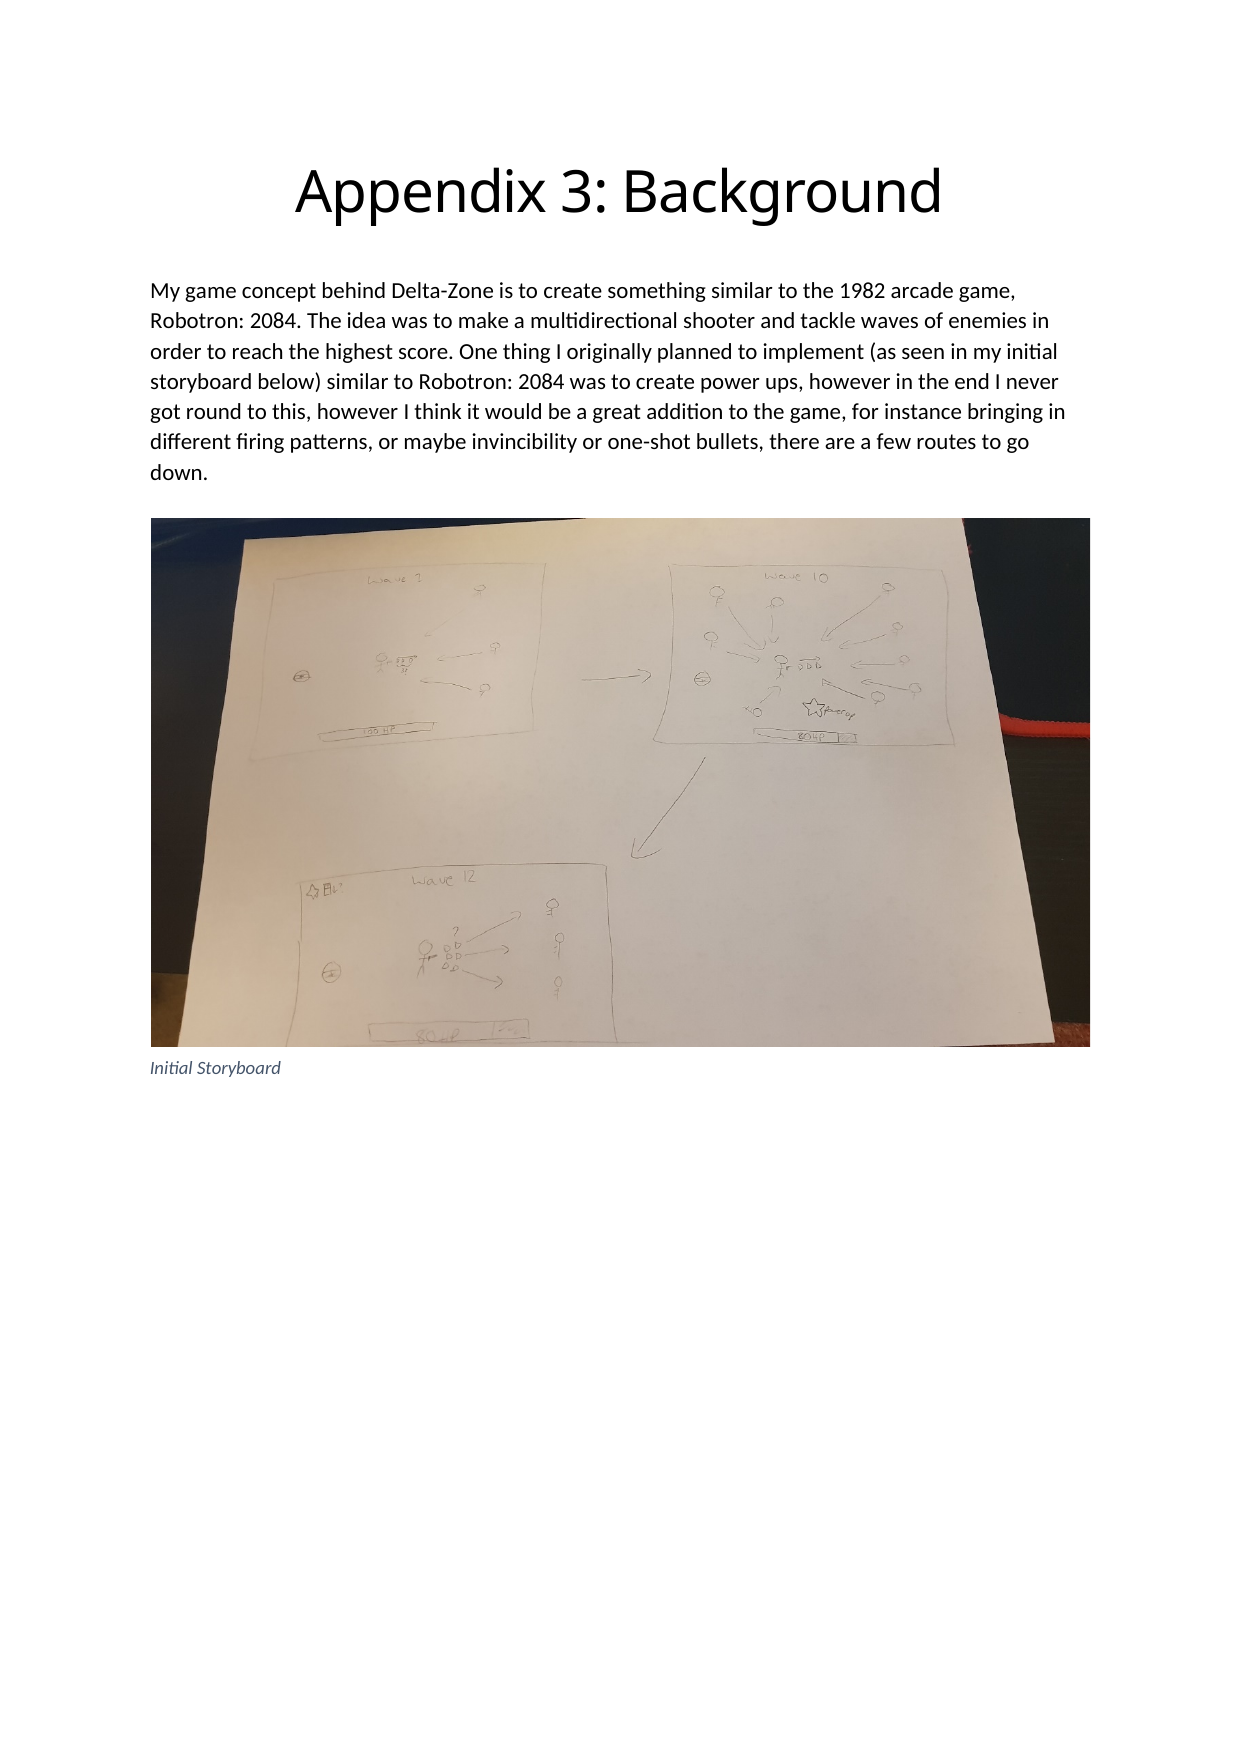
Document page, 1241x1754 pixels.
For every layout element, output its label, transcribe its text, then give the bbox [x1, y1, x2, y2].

title Appendix 3: Background [150, 150, 1090, 229]
text My game concept behind Delta-Zone is to create something similar to the 1982 arcade game, Robotron: 2084. The idea was to make a multidirectional shooter and tackle waves of enemies in order to reach the highest score. One thing I originally planned to implement (as seen in my initial storyboard below) similar to Robotron: 2084 was to create power ups, however in the end I never got round to this, however I think it would be a great addition to the game, for instance bringing in different firing patterns, or maybe invincibility or one-shot bullets, there are a few routes to go down. [150, 276, 1090, 486]
picture [151, 518, 1091, 1047]
